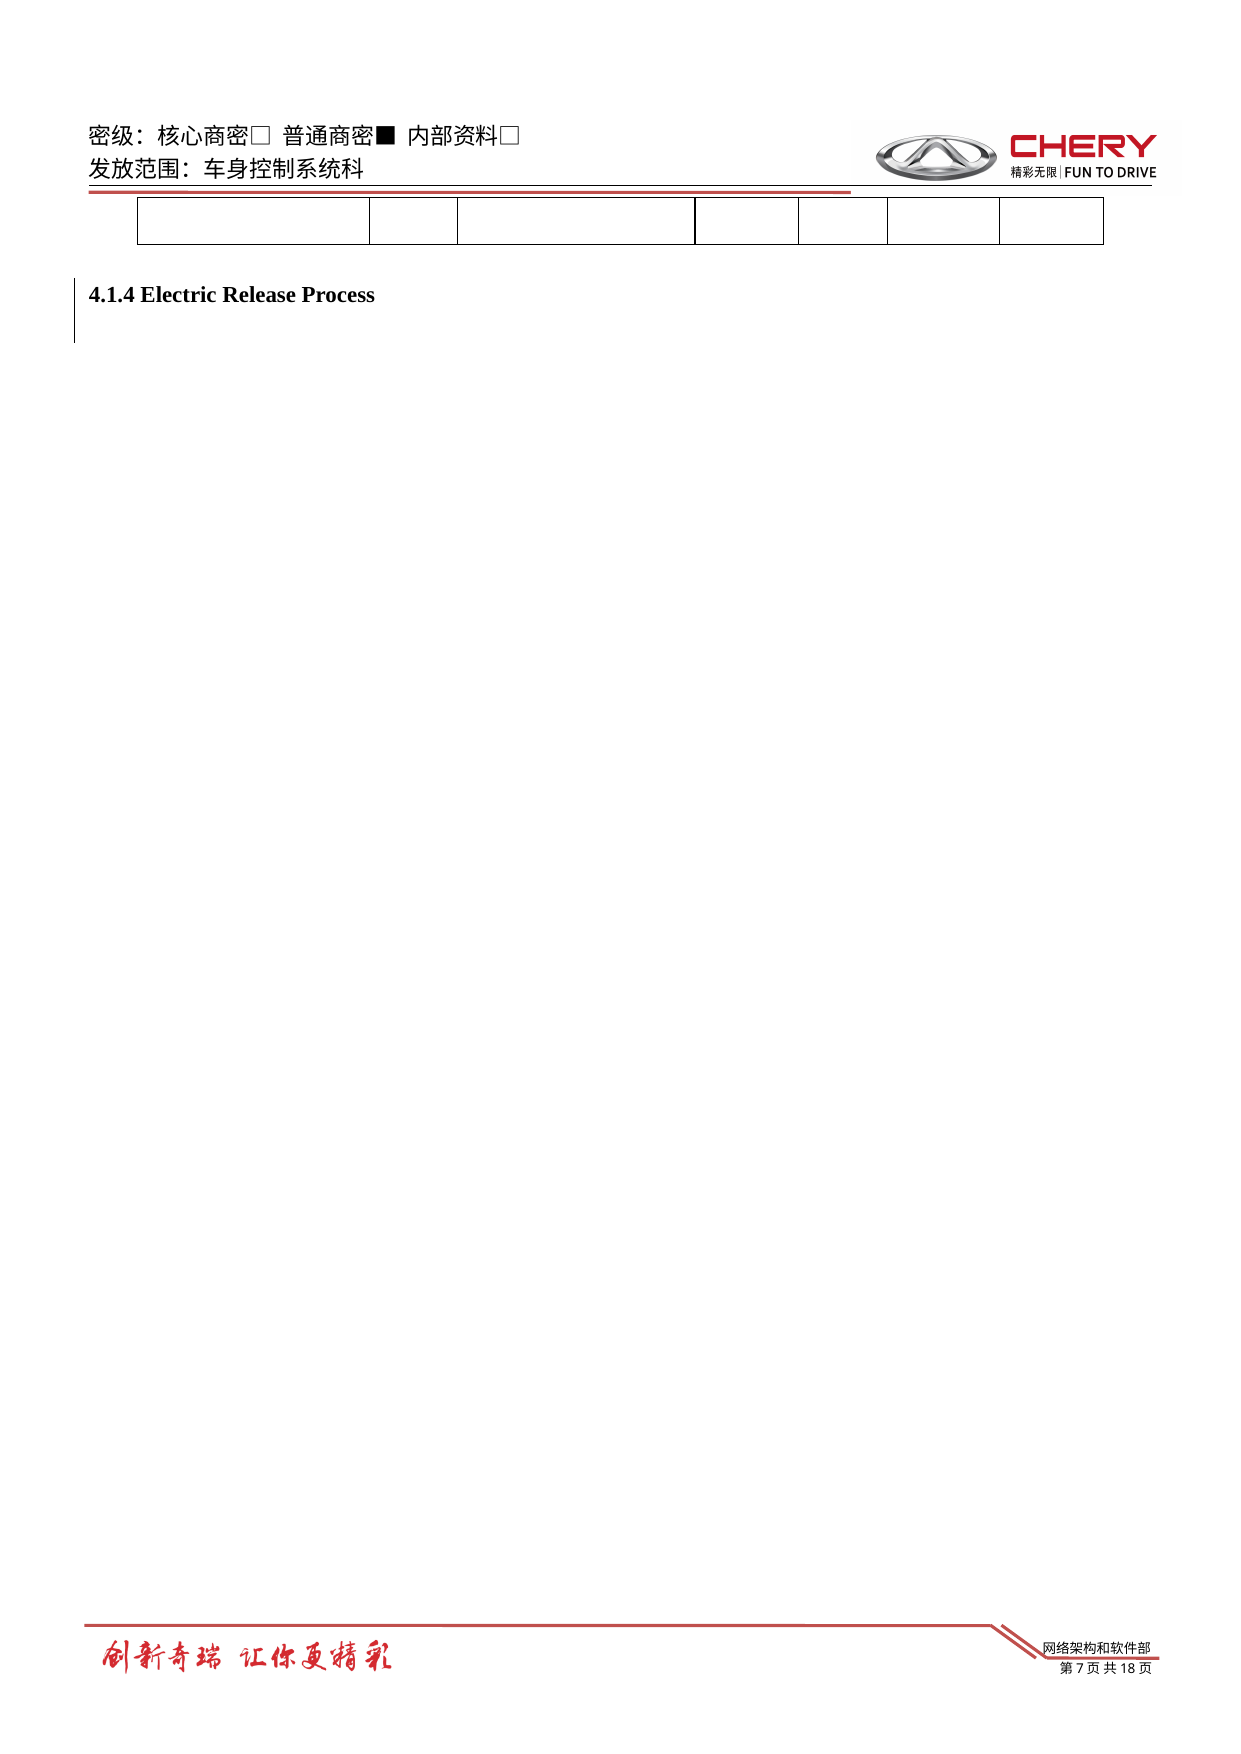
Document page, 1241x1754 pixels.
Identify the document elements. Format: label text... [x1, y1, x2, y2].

table_cell [1000, 198, 1103, 244]
table_cell [799, 198, 887, 244]
picture [96, 1633, 397, 1677]
text 4.1.4 Electric Release Process [89, 278, 1152, 310]
table_cell [138, 198, 369, 244]
table_cell [696, 198, 798, 244]
table_cell [458, 198, 694, 244]
picture [850, 120, 1183, 196]
table_cell [888, 198, 999, 244]
table_cell [370, 198, 457, 244]
